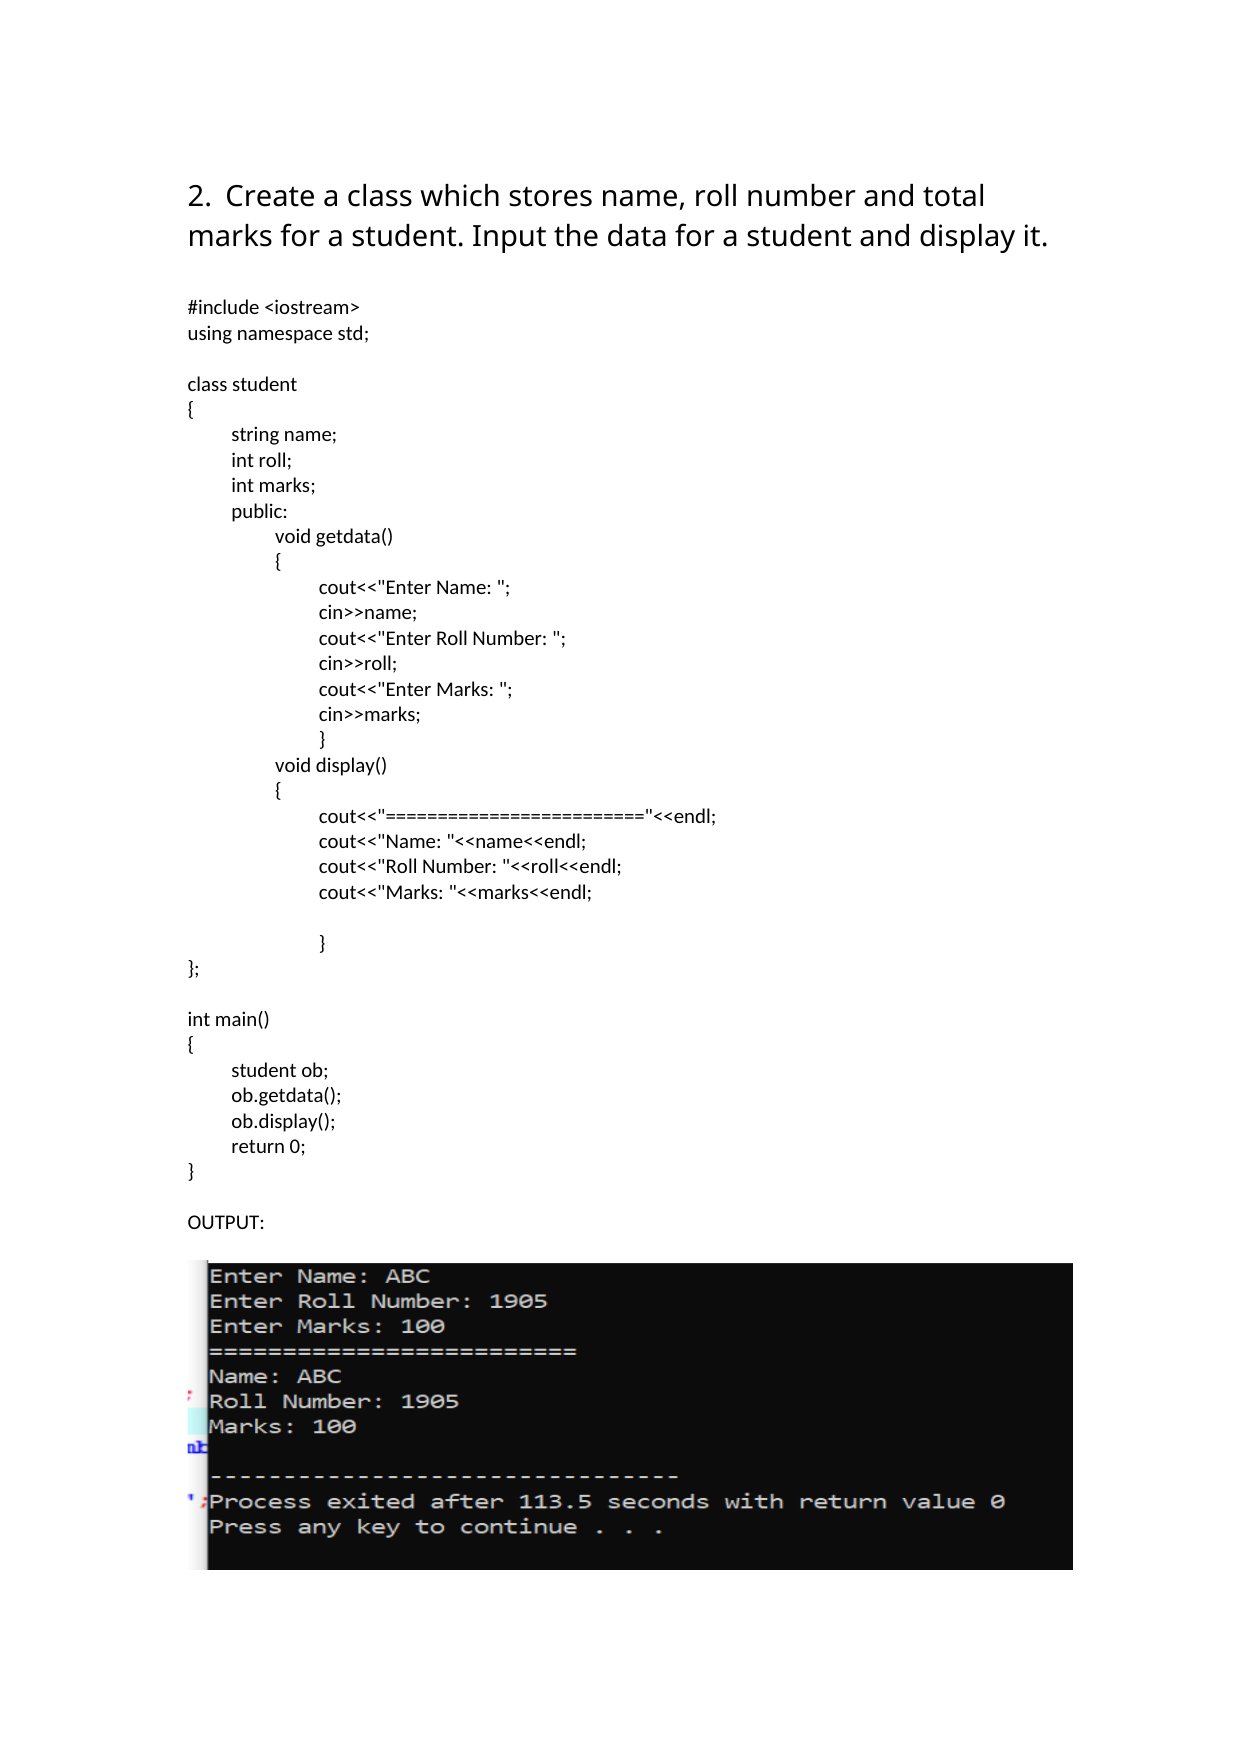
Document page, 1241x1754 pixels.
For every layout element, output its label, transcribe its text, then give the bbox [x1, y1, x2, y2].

text string name; [187, 422, 1053, 447]
text cout<<"Roll Number: "<<roll<<endl; [187, 854, 1053, 879]
text { [187, 1032, 1053, 1057]
text { [187, 396, 1053, 422]
text int marks; [187, 472, 1053, 498]
text cin>>roll; [187, 650, 1053, 676]
text ob.getdata(); [187, 1082, 1053, 1108]
text using namespace std; [187, 320, 1053, 345]
text int roll; [187, 447, 1053, 472]
text } [187, 1159, 1053, 1184]
text public: [187, 498, 1053, 523]
text cin>>name; [187, 599, 1053, 625]
text cout<<"Enter Roll Number: "; [187, 625, 1053, 650]
text } [187, 930, 1053, 955]
text } [187, 727, 1053, 752]
text void display() [187, 752, 1053, 777]
text cin>>marks; [187, 701, 1053, 727]
text cout<<"Enter Name: "; [187, 574, 1053, 599]
text cout<<"Marks: "<<marks<<endl; [187, 879, 1053, 904]
text ob.display(); [187, 1108, 1053, 1133]
text { [187, 549, 1053, 574]
text cout<<"Name: "<<name<<endl; [187, 828, 1053, 854]
text { [187, 777, 1053, 803]
list Create a class which stores name, roll number and total marks for a student. Input the data for a student and display it. [187, 175, 1053, 255]
text class student [187, 371, 1053, 396]
text cout<<"Enter Marks: "; [187, 676, 1053, 701]
text student ob; [187, 1057, 1053, 1082]
text return 0; [187, 1133, 1053, 1159]
picture [187, 1260, 1073, 1570]
text }; [187, 955, 1053, 981]
text #include <iostream> [187, 294, 1053, 320]
text cout<<"========================="<<endl; [187, 803, 1053, 828]
text int main() [187, 1006, 1053, 1032]
text void getdata() [187, 523, 1053, 549]
text OUTPUT: [187, 1209, 1053, 1235]
